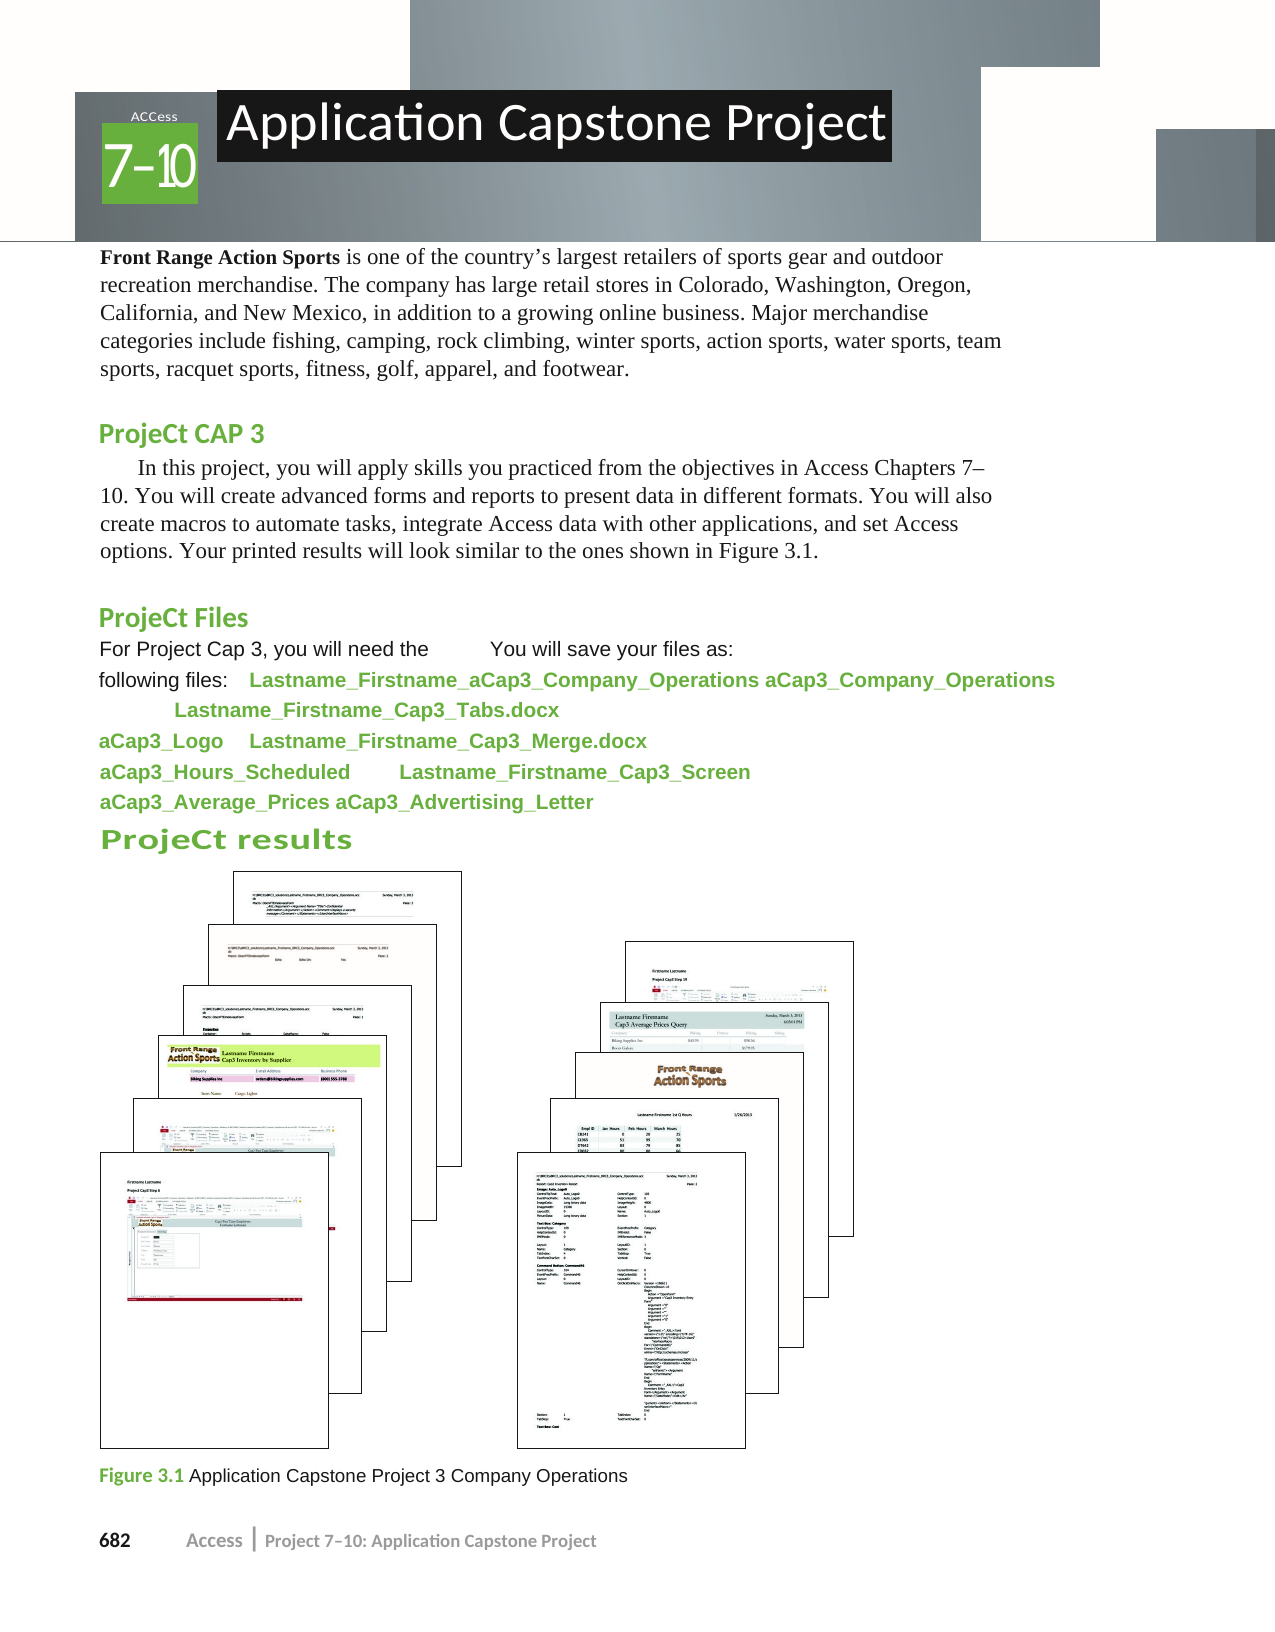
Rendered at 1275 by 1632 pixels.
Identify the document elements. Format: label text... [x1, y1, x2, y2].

picture [0, 0, 1275, 242]
text aCap3_Logo Lastname_Firstname_Cap3_Merge.docx aCap3_Hours_Scheduled Lastname_Firstname_Cap3_Screen aCap3_Average_Prices aCap3_Advertising_Letter [98, 729, 889, 814]
picture [184, 986, 411, 1281]
picture [576, 1053, 803, 1347]
picture [551, 1099, 778, 1393]
picture [101, 1153, 328, 1448]
text Front Range Action Sports is one of the country’s largest retailers of sports gear and outdoor recreation merchandise. The company has large retail stores in Colorado, Washington, Oregon, California, and New Mexico, in addition to a growing online business. Major merchandise categories include fishing, camping, rock climbing, winter sports, action sports, water sports, team sports, racquet sports, fitness, golf, apparel, and footwear. [100, 242, 1019, 381]
picture [159, 1036, 386, 1331]
text For Project Cap 3, you will need the You will save your files as: [99, 637, 1176, 661]
picture [134, 1099, 361, 1393]
picture [518, 1153, 745, 1448]
subtitle ProjeCt Files [99, 599, 1019, 634]
picture [209, 925, 436, 1220]
picture [626, 942, 853, 1236]
picture [575, 1003, 828, 1297]
text Figure 3.1 Application Capstone Project 3 Company Operations [99, 1462, 1176, 1488]
text following files: Lastname_Firstname_aCap3_Company_Operations aCap3_Company_Operations Lastname_Firstname_Cap3_Tabs.docx [98, 668, 1176, 722]
text In this project, you will apply skills you practiced from the objectives in Access Chapters 7–10. You will create advanced forms and reports to present data in different formats. You will also create macros to automate tasks, integrate Access data with other applications, and set Access options. Your printed results will look similar to the ones shown in Figure 3.1. [100, 454, 1003, 564]
subtitle ProjeCt CAP 3 [99, 415, 1019, 451]
picture [234, 872, 461, 1166]
